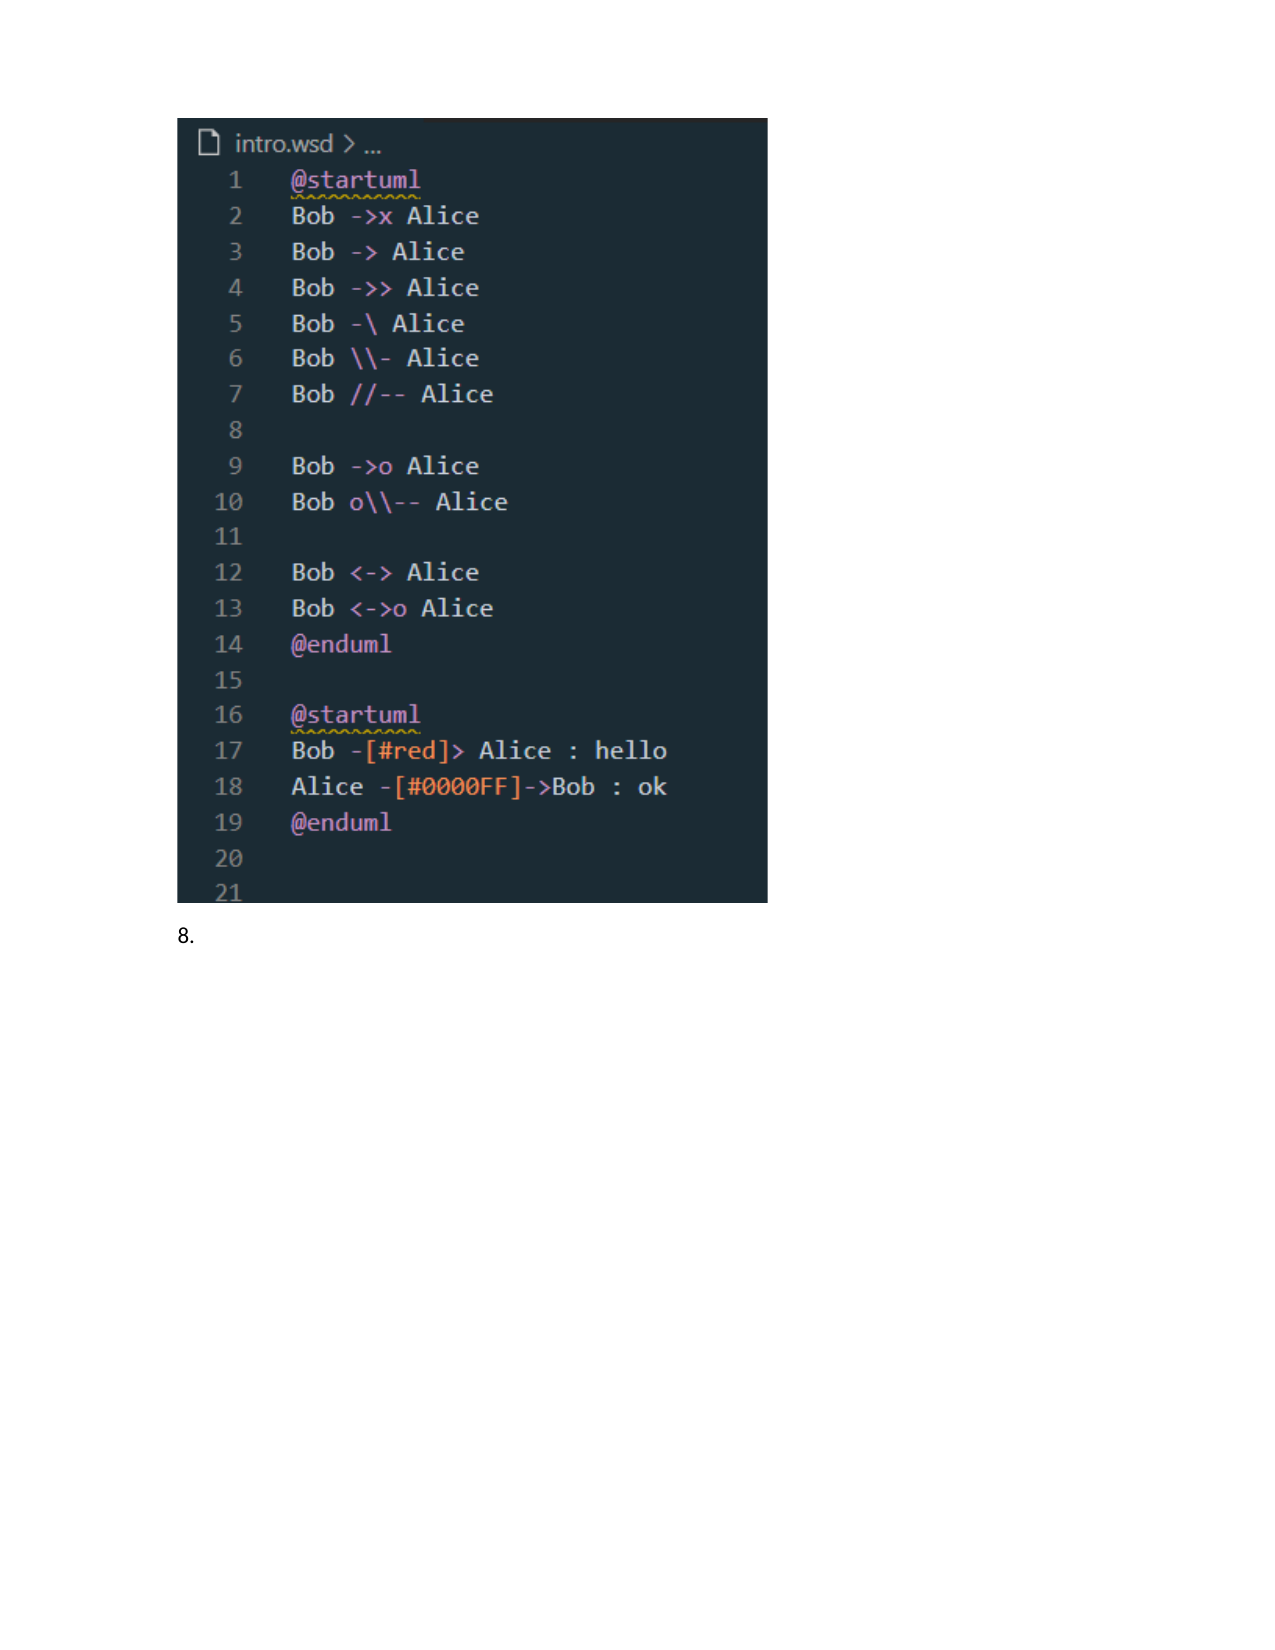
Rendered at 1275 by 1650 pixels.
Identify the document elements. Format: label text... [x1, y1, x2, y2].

text 8. [177, 921, 1186, 949]
picture [177, 118, 768, 903]
